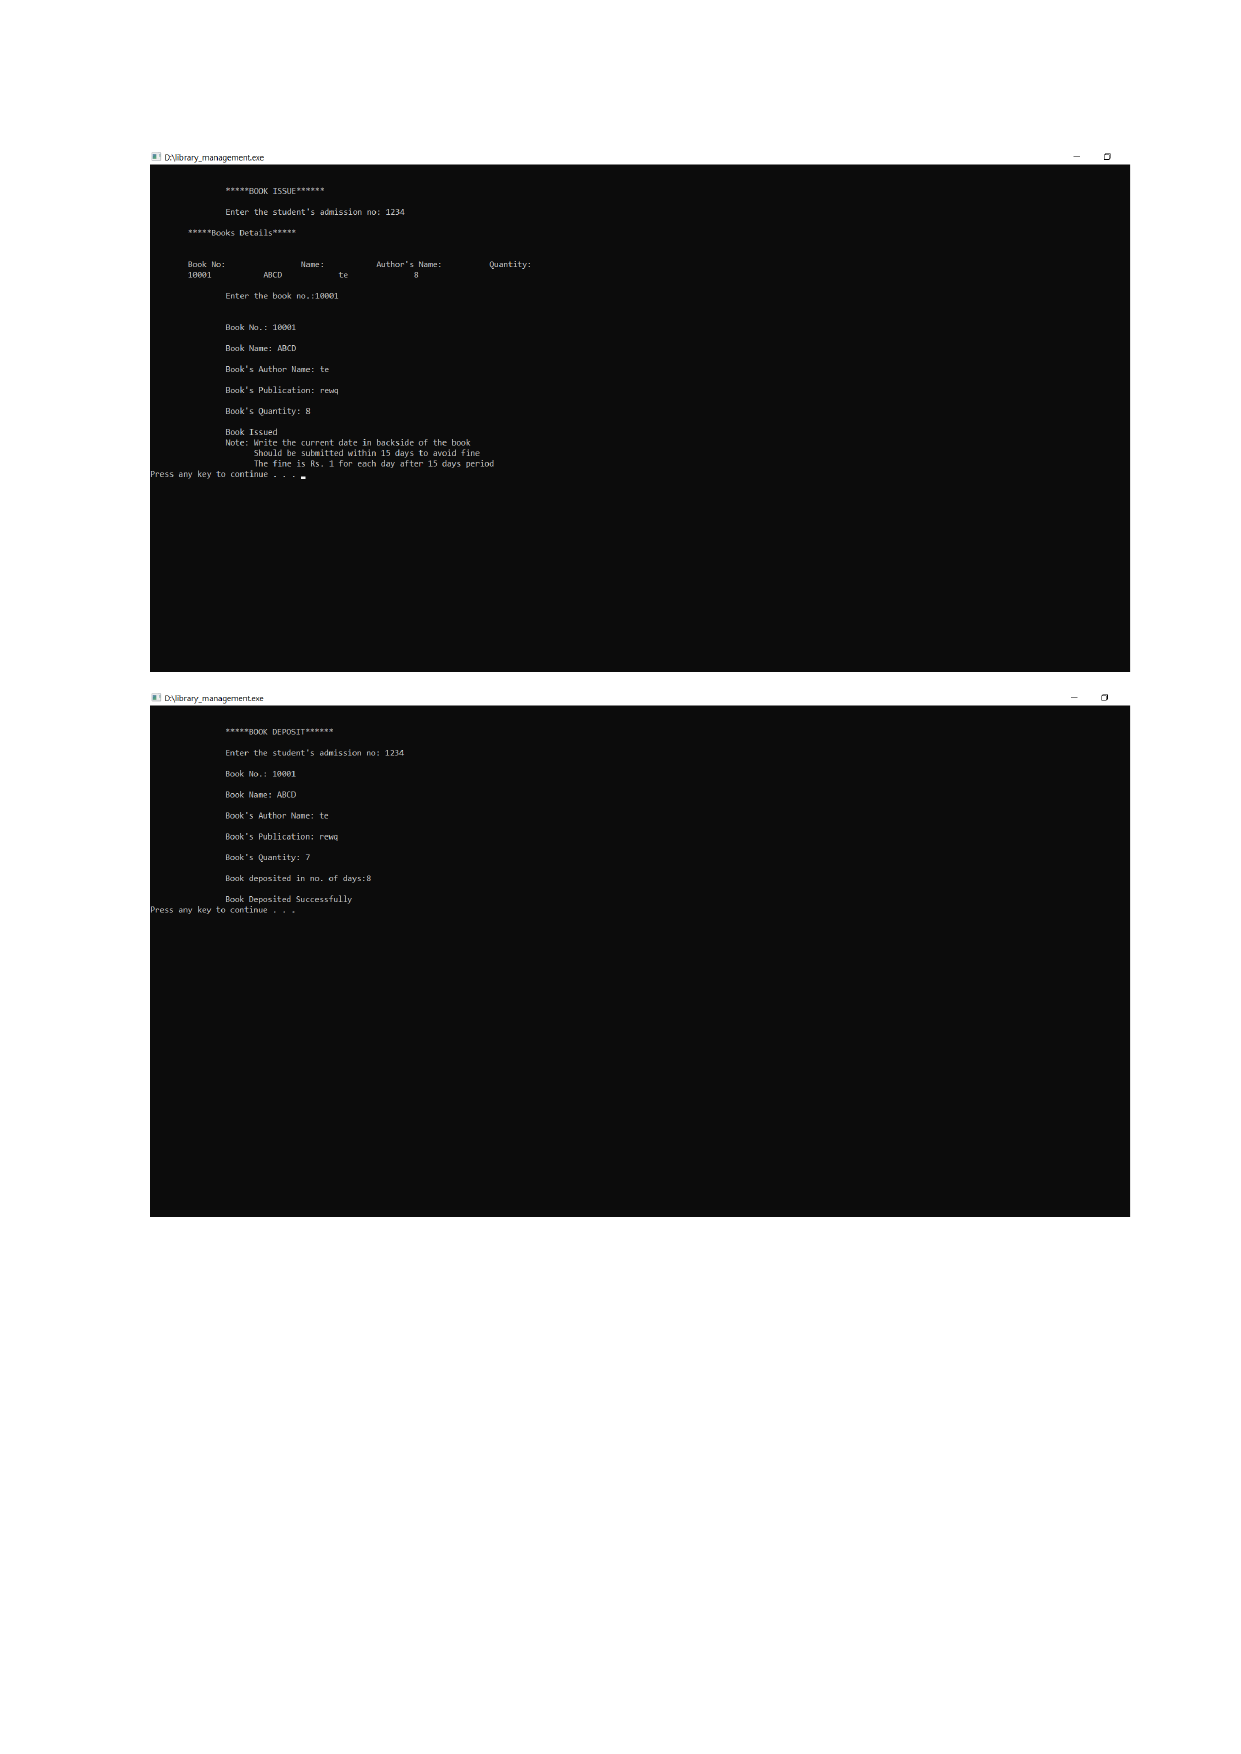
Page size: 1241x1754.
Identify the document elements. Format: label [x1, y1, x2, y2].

picture [150, 150, 1131, 672]
picture [150, 690, 1131, 1217]
